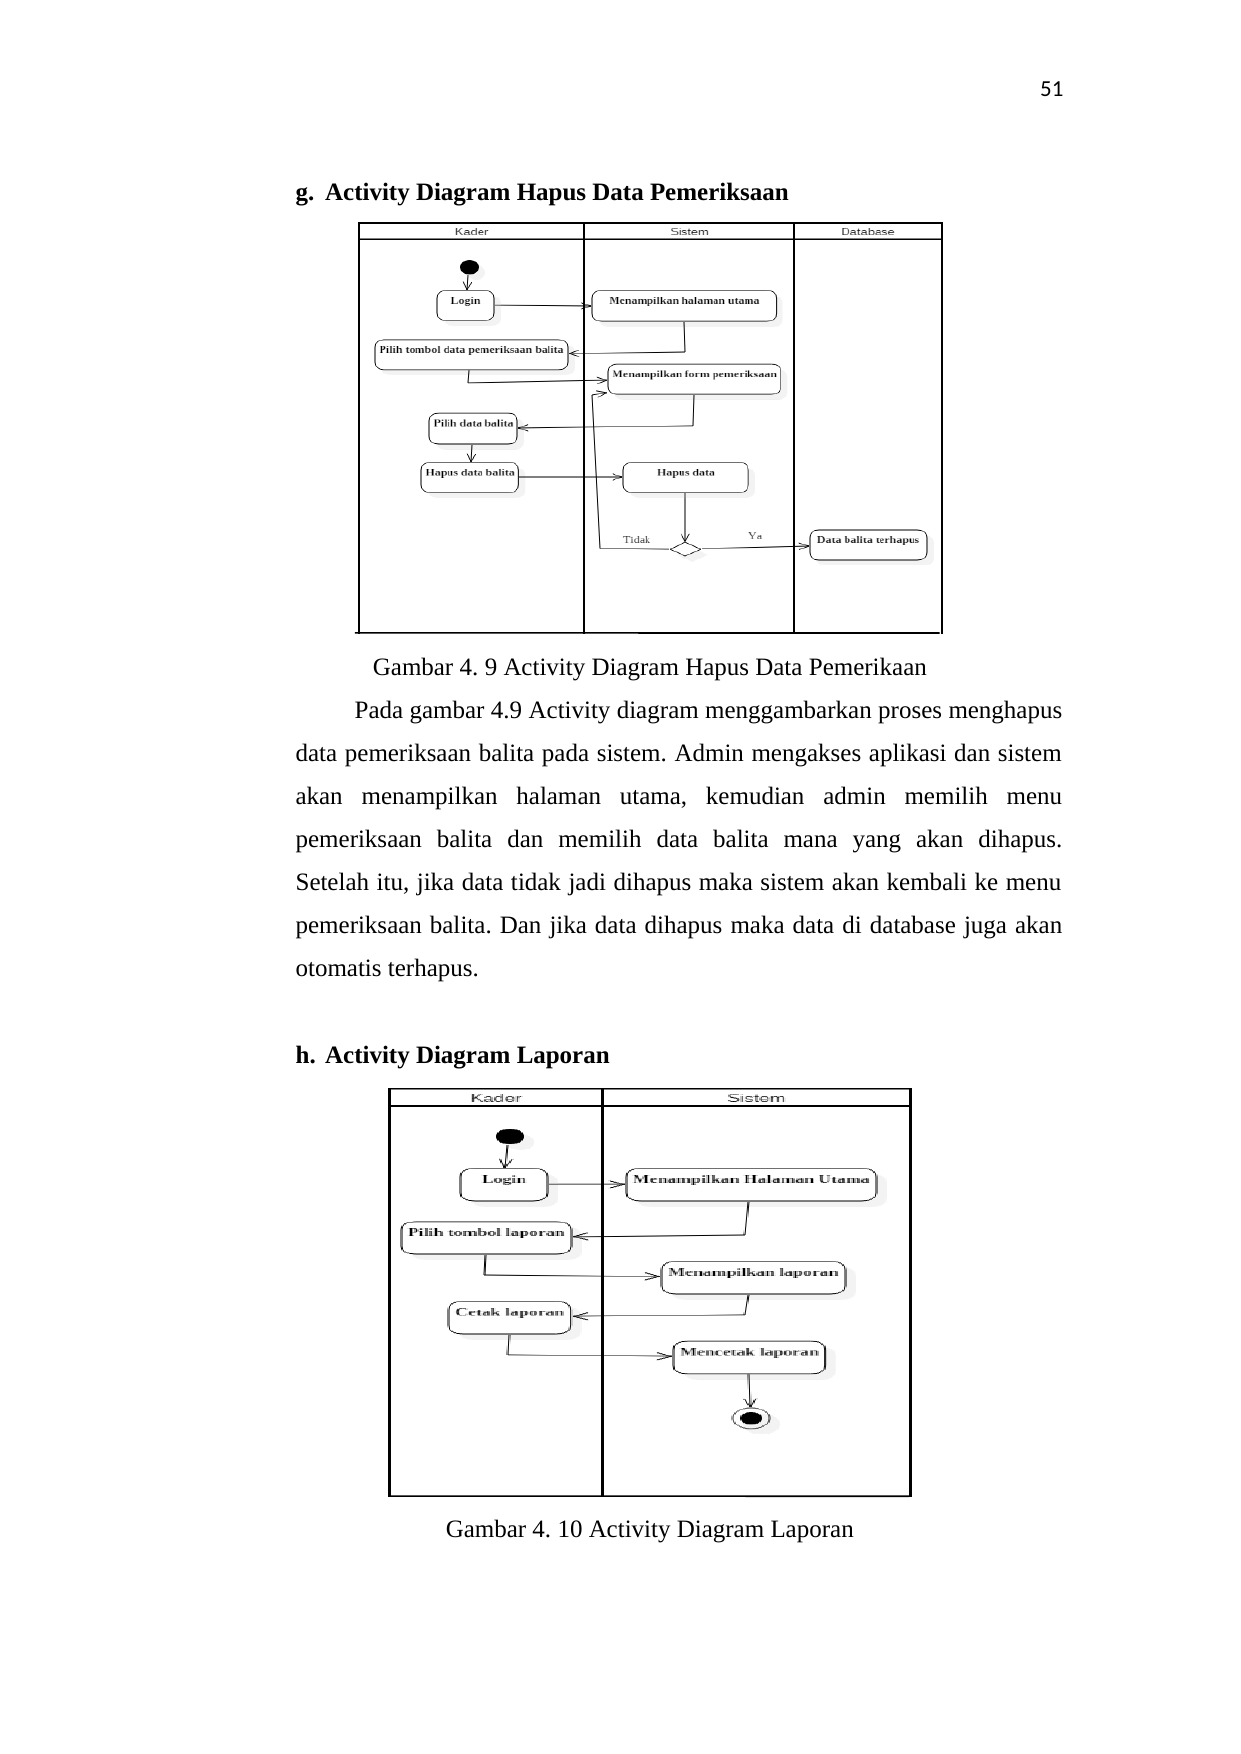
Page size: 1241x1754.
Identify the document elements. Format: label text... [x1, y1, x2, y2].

picture [383, 1083, 916, 1497]
picture [354, 220, 945, 634]
text Gambar 4. 9 Activity Diagram Hapus Data Pemerikaan [236, 652, 1063, 680]
text Pada gambar 4.9 Activity diagram menggambarkan proses menghapus data pemeriksaan balita pada sistem. Admin mengakses aplikasi dan sistem akan menampilkan halaman utama, kemudian admin memilih menu pemeriksaan balita dan memilih data balita mana yang akan dihapus. Setelah itu, jika data tidak jadi dihapus maka sistem akan kembali ke menu pemeriksaan balita. Dan jika data dihapus maka data di database juga akan otomatis terhapus. [295, 695, 1063, 982]
text Gambar 4. 10 Activity Diagram Laporan [236, 1514, 1063, 1543]
list Activity Diagram Hapus Data Pemeriksaan [295, 177, 1063, 206]
list Activity Diagram Laporan [295, 1040, 1063, 1068]
